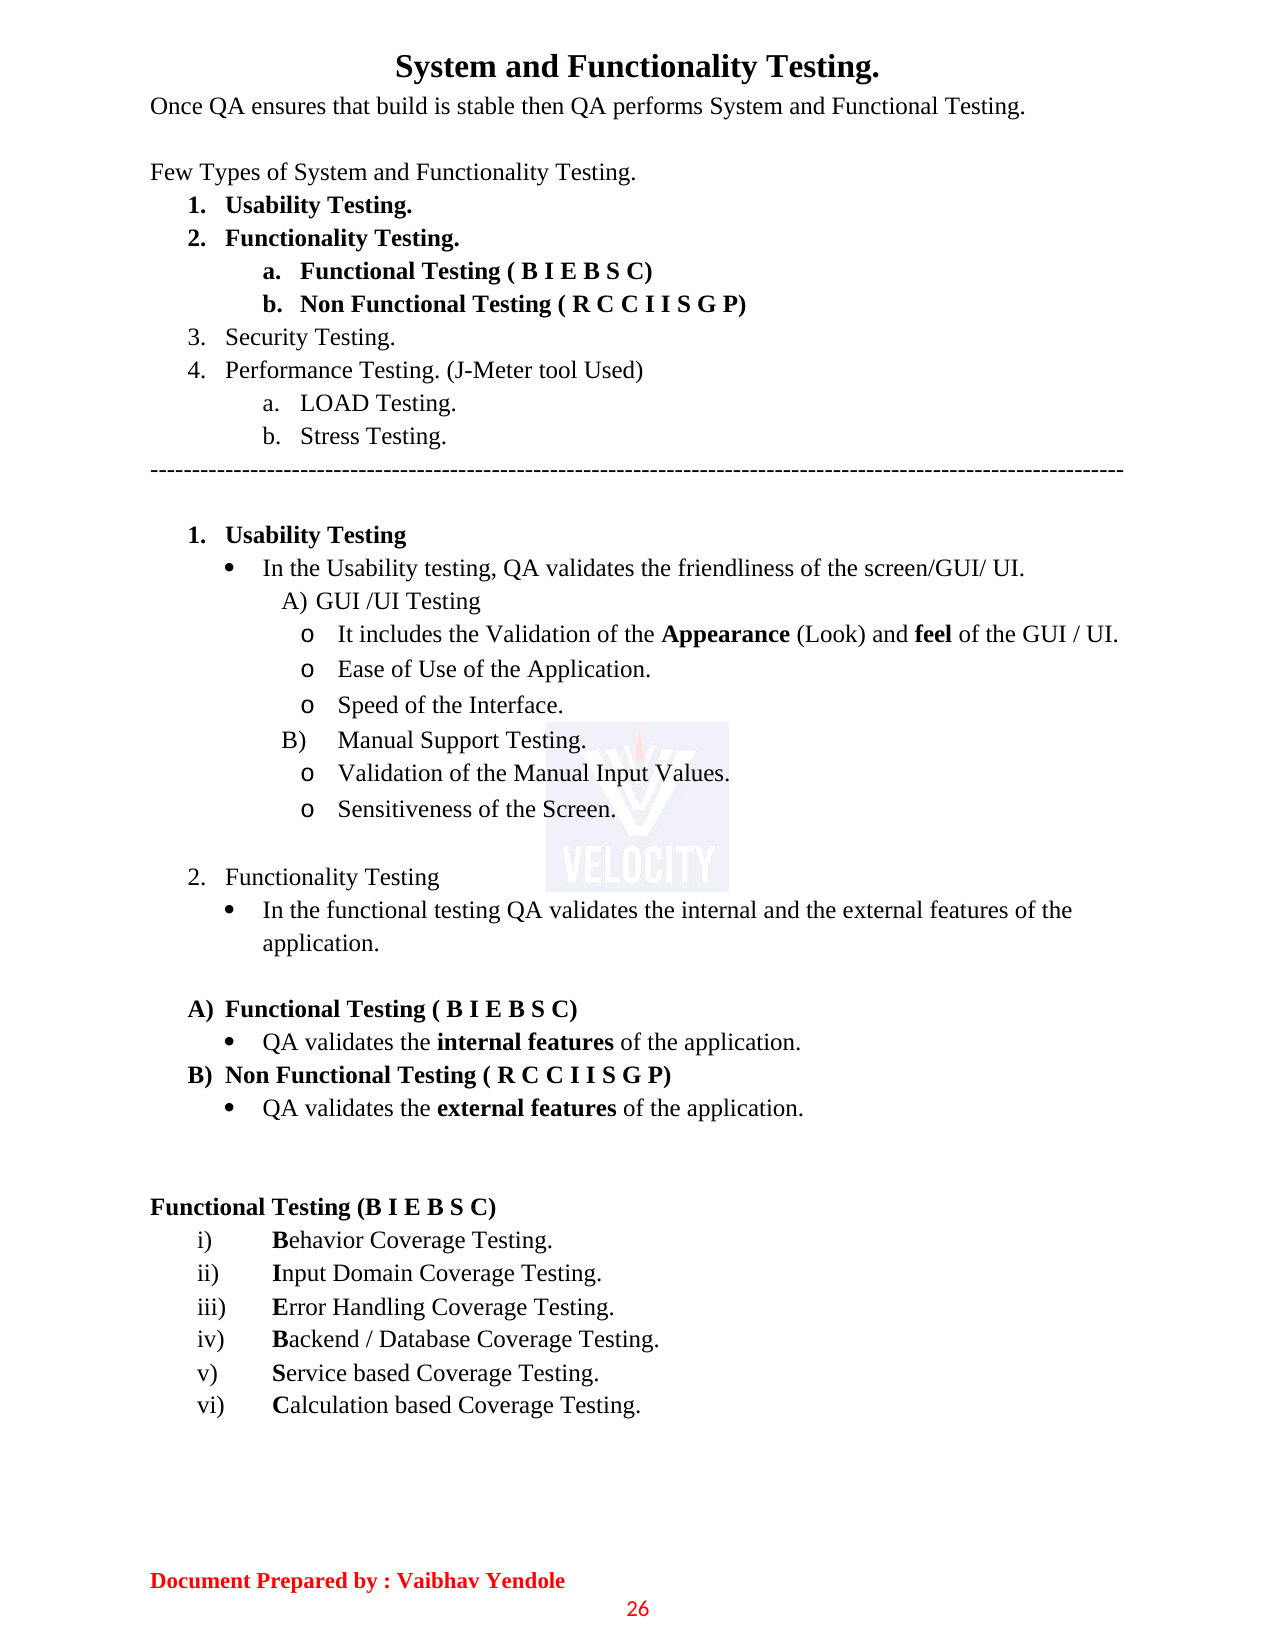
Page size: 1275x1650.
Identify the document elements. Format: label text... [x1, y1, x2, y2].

list Non Functional Testing ( R C C I I S G P) [262, 289, 1125, 318]
text Few Types of System and Functionality Testing. [150, 157, 1125, 186]
list Performance Testing. (J-Meter tool Used) [187, 355, 1125, 384]
list Functionality Testing [187, 862, 1125, 891]
list LOAD Testing. [262, 388, 1125, 417]
list QA validates the internal features of the application. [225, 1027, 1125, 1056]
list Security Testing. [187, 322, 1125, 351]
list Sensitiveness of the Screen. [300, 794, 1125, 825]
list Speed of the Interface. [300, 690, 1125, 721]
list In the functional testing QA validates the internal and the external features of the application. [225, 895, 1125, 957]
list Backend / Database Coverage Testing. [197, 1324, 1125, 1353]
list Validation of the Manual Input Values. [300, 758, 1125, 789]
list Ease of Use of the Application. [300, 654, 1125, 685]
list Functional Testing ( B I E B S C) [187, 994, 1125, 1023]
text Functional Testing (B I E B S C) [150, 1192, 1125, 1221]
list Input Domain Coverage Testing. [197, 1258, 1125, 1287]
list Behavior Coverage Testing. [197, 1226, 1125, 1254]
list Usability Testing. [187, 190, 1125, 219]
list Non Functional Testing ( R C C I I S G P) [187, 1060, 1125, 1089]
text System and Functionality Testing. [150, 47, 1125, 85]
list Functionality Testing. [187, 223, 1125, 252]
text Once QA ensures that build is stable then QA performs System and Functional Testing. [150, 91, 1125, 119]
list Error Handling Coverage Testing. [197, 1292, 1125, 1320]
list Functional Testing ( B I E B S C) [262, 256, 1125, 285]
list It includes the Validation of the Appearance (Look) and feel of the GUI / UI. [300, 619, 1125, 650]
list QA validates the external features of the application. [225, 1093, 1125, 1122]
list Calculation based Coverage Testing. [197, 1391, 1125, 1419]
list GUI /UI Testing [281, 586, 1125, 615]
list Stress Testing. [262, 421, 1125, 450]
list In the Usability testing, QA validates the friendliness of the screen/GUI/ UI. [225, 553, 1125, 582]
list Service based Coverage Testing. [197, 1358, 1125, 1386]
list Manual Support Testing. [281, 725, 1125, 754]
text --------------------------------------------------------------------------------------------------------------------- [150, 454, 1125, 483]
list Usability Testing [187, 520, 1125, 549]
